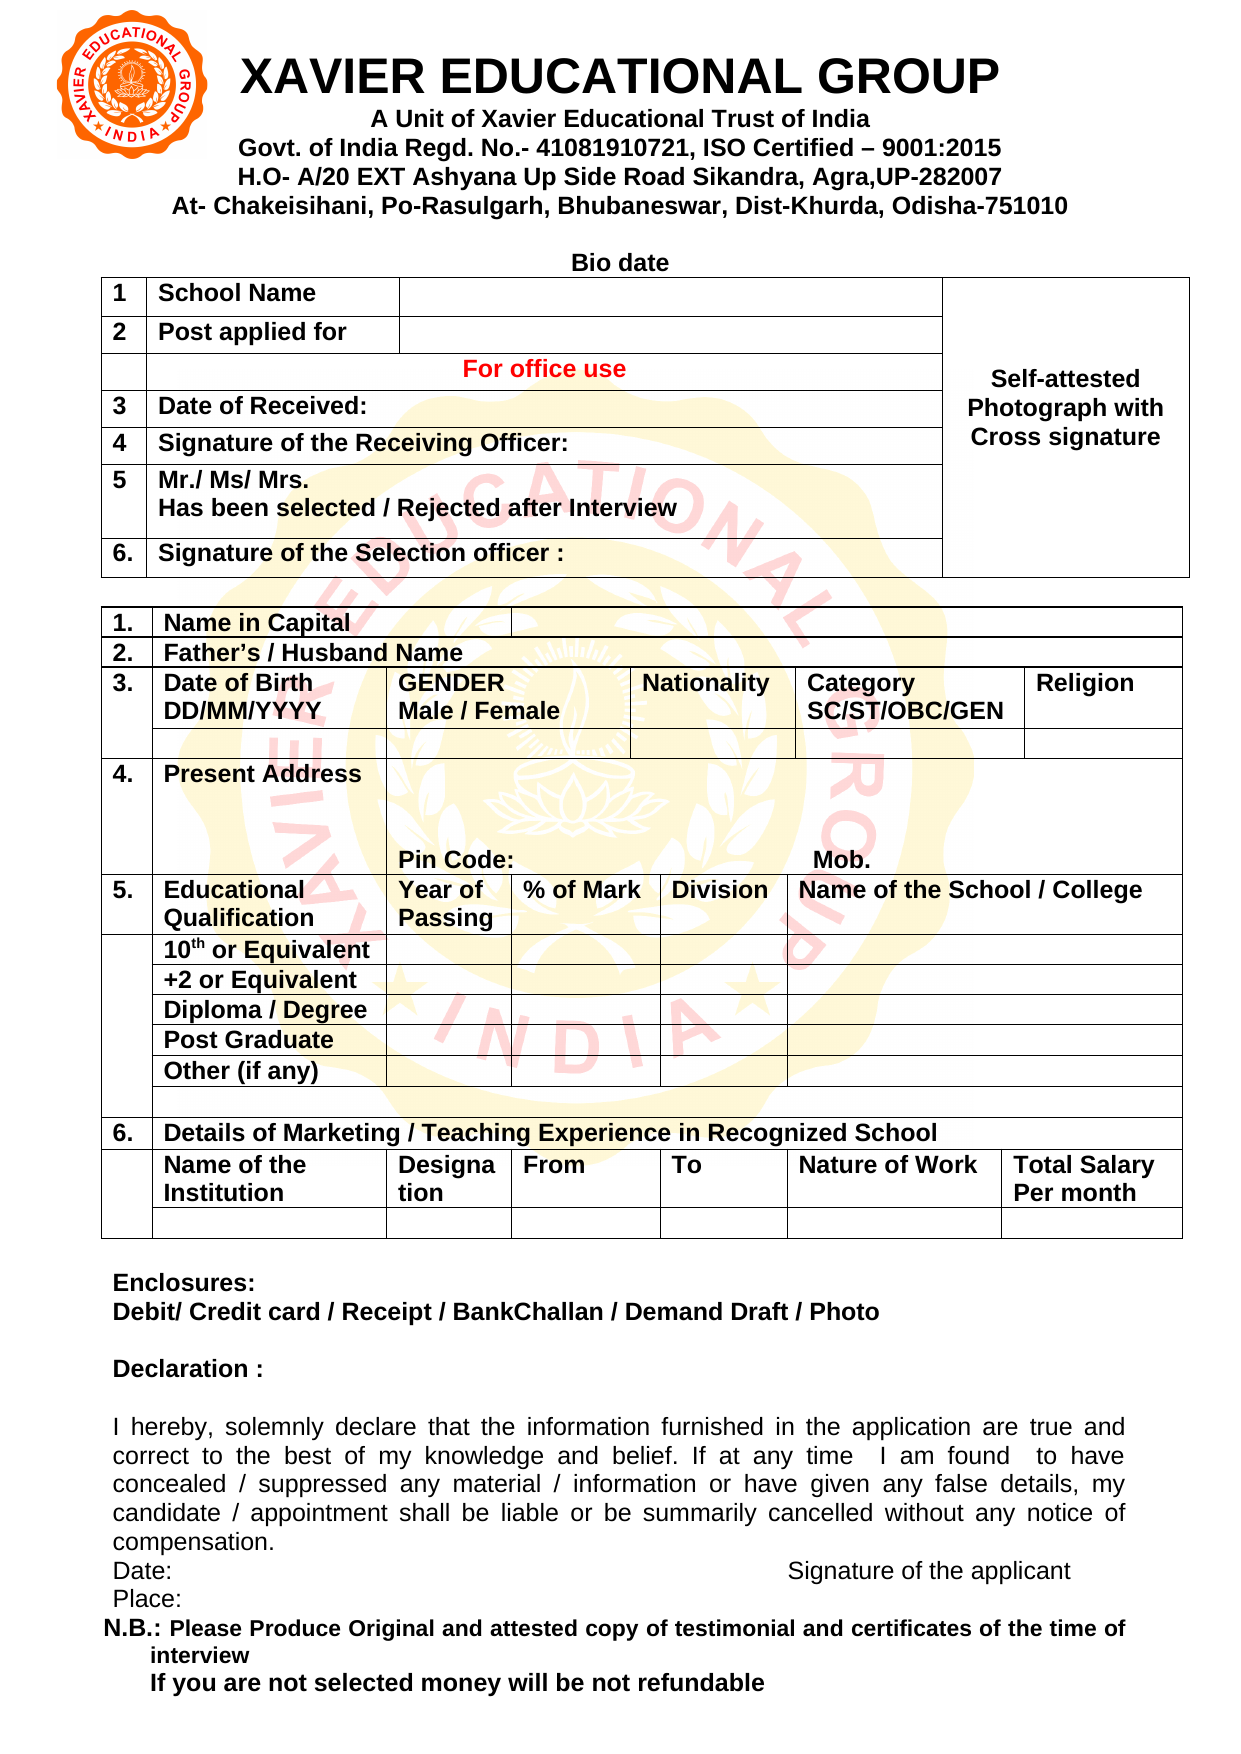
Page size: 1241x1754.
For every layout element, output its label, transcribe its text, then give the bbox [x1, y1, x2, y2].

table_cell 5. [102, 875, 152, 934]
table_cell [153, 1087, 1182, 1117]
table_cell For office use [147, 354, 942, 390]
table_header [512, 608, 1182, 636]
table_cell 3. [102, 668, 152, 758]
table_cell Signature of the Receiving Officer: [147, 428, 942, 464]
table_cell [788, 1025, 1182, 1055]
table_cell 5 [102, 465, 146, 537]
table_cell Diploma / Degree [153, 995, 386, 1023]
table_cell Present Address [153, 759, 386, 874]
table_cell Signature of the Selection officer : [147, 539, 942, 577]
table_cell [387, 1025, 511, 1055]
text Declaration : [112, 1354, 1128, 1383]
table_cell Category SC/ST/OBC/GEN [796, 668, 1024, 728]
text A Unit of Xavier Educational Trust of India [208, 104, 1128, 133]
table_header Self-attested Photograph with Cross signature [943, 278, 1189, 577]
table_cell [788, 935, 1182, 963]
text Place: [112, 1584, 1128, 1613]
table_header Name in Capital [153, 608, 511, 636]
table_cell Nature of Work [788, 1150, 1001, 1207]
text Debit/ Credit card / Receipt / BankChallan / Demand Draft / Photo [112, 1297, 1128, 1326]
table_cell [512, 1025, 660, 1055]
table_cell [512, 1208, 660, 1238]
table_cell [102, 1150, 152, 1238]
text I hereby, solemnly declare that the information furnished in the application are true and correct to the best of my knowledge and belief. If at any time I am found to have concealed / suppressed any material / information or have given any false details, my candidate / appointment shall be liable or be summarily cancelled without any notice of compensation. [112, 1412, 1128, 1556]
table_cell Mr./ Ms/ Mrs. Has been selected / Rejected after Interview [147, 465, 942, 537]
table_cell [512, 965, 660, 993]
table_cell Designation [387, 1150, 511, 1207]
table_cell 6. [102, 1118, 152, 1148]
table_cell Date of Received: [147, 391, 942, 427]
table_cell From [512, 1150, 660, 1207]
table_header 1. [102, 608, 152, 636]
picture [56, 10, 208, 159]
table_cell 2. [102, 638, 152, 666]
table_header 1 [102, 278, 146, 316]
text XAVIER EDUCATIONAL GROUP [208, 47, 1128, 104]
table_cell Year of Passing [387, 875, 511, 934]
table_cell [512, 1056, 660, 1086]
text Govt. of India Regd. No.- 41081910721, ISO Certified – 9001:2015 [112, 133, 1128, 162]
table_cell Pin Code: Mob. [387, 759, 1182, 874]
table_cell Nationality [631, 668, 795, 728]
text H.O- A/20 EXT Ashyana Up Side Road Sikandra, Agra,UP-282007 [112, 162, 1128, 191]
table_cell Division [661, 875, 787, 934]
table_cell [788, 995, 1182, 1023]
table_cell +2 or Equivalent [153, 965, 386, 993]
table_cell [661, 935, 787, 963]
table_cell [661, 965, 787, 993]
table_cell [788, 965, 1182, 993]
table_cell [387, 995, 511, 1023]
table_cell [400, 317, 942, 353]
table_cell [788, 1056, 1182, 1086]
table_cell [387, 1208, 511, 1238]
table_cell 6. [102, 539, 146, 577]
table_cell [512, 935, 660, 963]
table_header [400, 278, 942, 316]
table_cell [387, 1056, 511, 1086]
table_cell Name of the School / College [788, 875, 1182, 934]
table_cell 4. [102, 759, 152, 874]
table_header School Name [147, 278, 399, 316]
list If you are not selected money will be not refundable [150, 1668, 1128, 1697]
table_cell 4 [102, 428, 146, 464]
table_cell Name of the Institution [153, 1150, 386, 1207]
table_cell [1025, 729, 1182, 758]
table_cell To [661, 1150, 787, 1207]
table_cell [387, 965, 511, 993]
table_cell [102, 935, 152, 1117]
table_cell [788, 1208, 1001, 1238]
table_cell [631, 729, 795, 758]
table_cell [153, 729, 386, 758]
table_cell GENDER Male / Female [387, 668, 630, 728]
table_cell [153, 1208, 386, 1238]
table_cell [1002, 1208, 1182, 1238]
table_cell % of Mark [512, 875, 660, 934]
table_cell Post Graduate [153, 1025, 386, 1055]
text Date: Signature of the applicant [112, 1556, 1128, 1584]
table_cell Post applied for [147, 317, 399, 353]
table_cell 10th or Equivalent [153, 935, 386, 963]
table_cell [661, 995, 787, 1023]
table_cell [796, 729, 1024, 758]
table_cell Details of Marketing / Teaching Experience in Recognized School [153, 1118, 1182, 1148]
table_cell [661, 1056, 787, 1086]
table_cell 3 [102, 391, 146, 427]
text Bio date [112, 248, 1128, 277]
table_cell Other (if any) [153, 1056, 386, 1086]
table_cell Total Salary Per month [1002, 1150, 1182, 1207]
text Enclosures: [112, 1268, 1128, 1297]
table_cell Father’s / Husband Name [153, 638, 1182, 666]
table_cell [102, 354, 146, 390]
table_cell [661, 1025, 787, 1055]
list N.B.: Please Produce Original and attested copy of testimonial and certificates of the time of interview [103, 1613, 1128, 1668]
table_cell Religion [1025, 668, 1182, 728]
table_cell [387, 729, 630, 758]
table_cell 2 [102, 317, 146, 353]
table_cell Date of Birth DD/MM/YYYY [153, 668, 386, 728]
text At- Chakeisihani, Po-Rasulgarh, Bhubaneswar, Dist-Khurda, Odisha-751010 [112, 191, 1128, 219]
table_cell Educational Qualification [153, 875, 386, 934]
table_cell [387, 935, 511, 963]
table_cell [661, 1208, 787, 1238]
table_cell [512, 995, 660, 1023]
